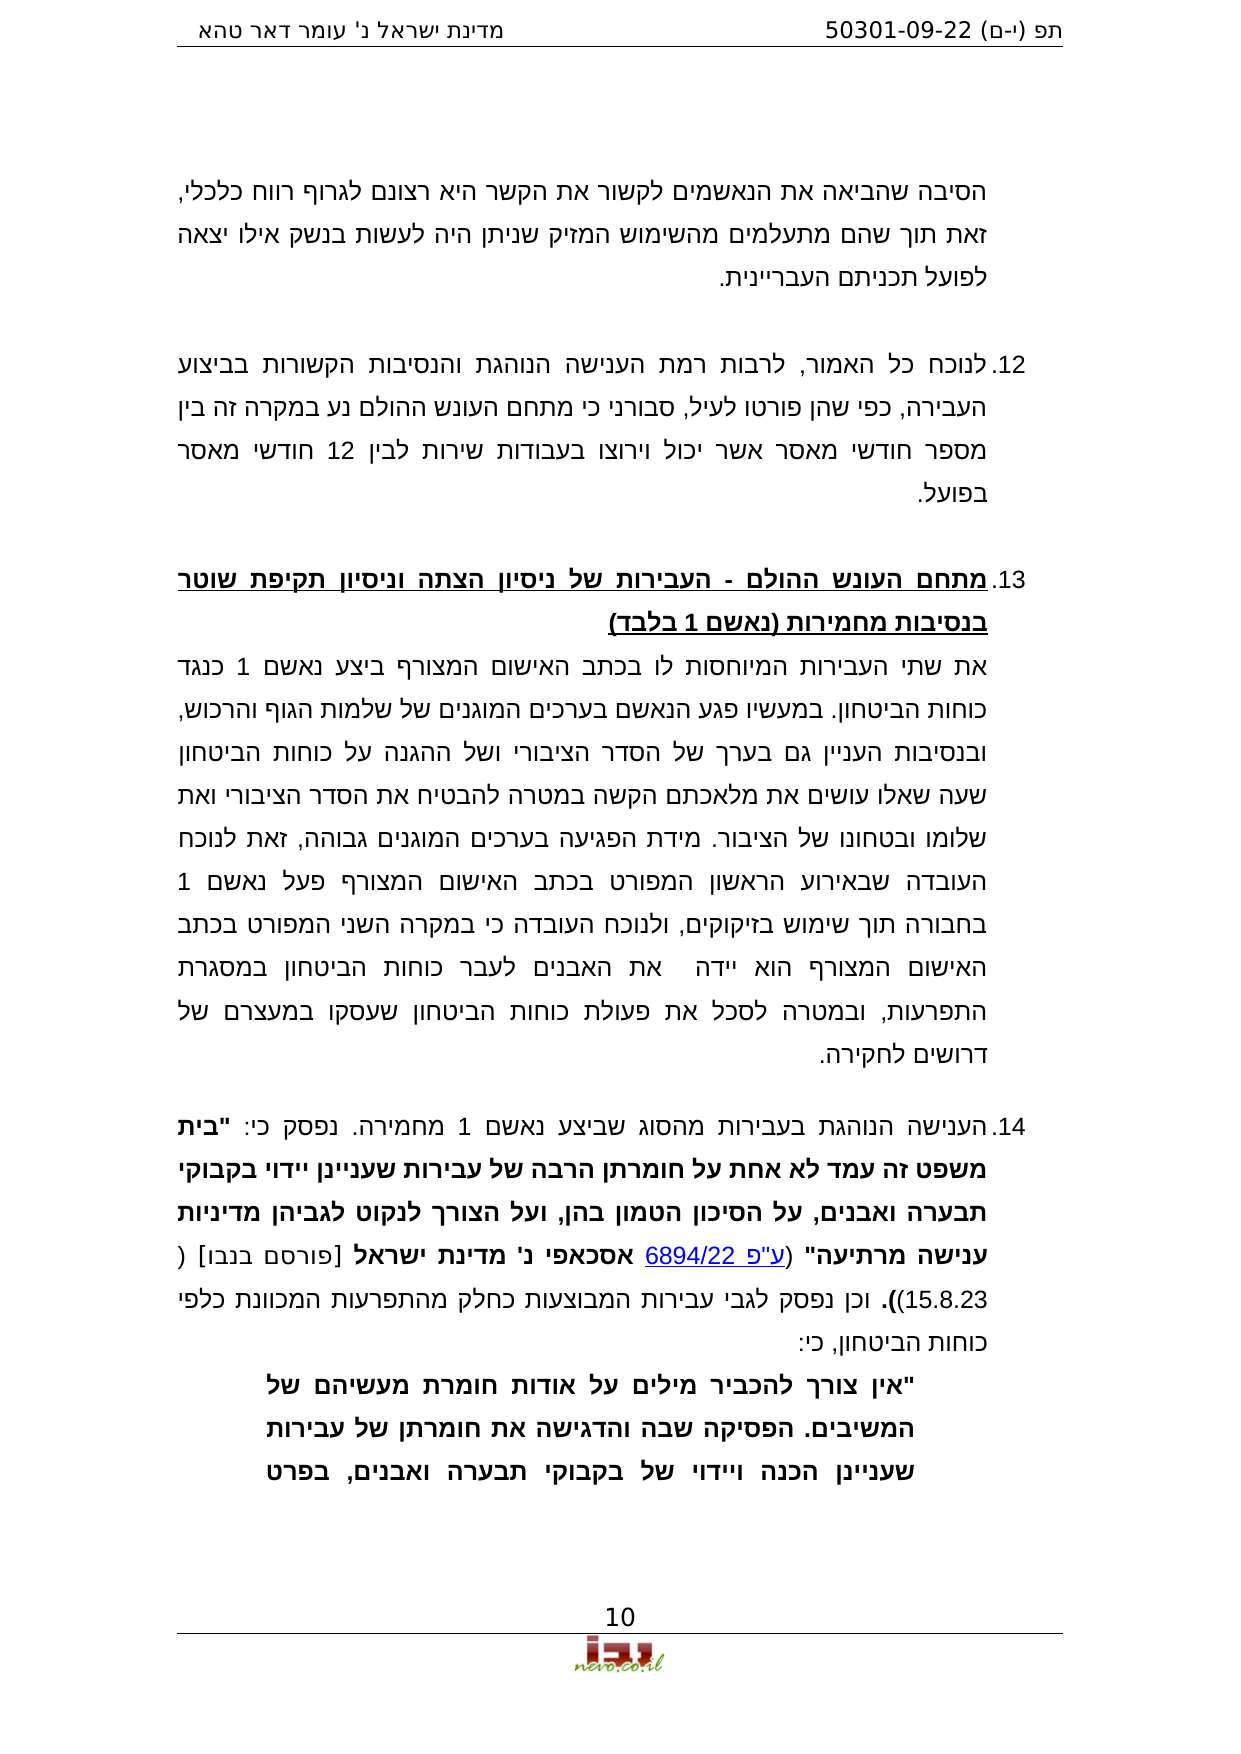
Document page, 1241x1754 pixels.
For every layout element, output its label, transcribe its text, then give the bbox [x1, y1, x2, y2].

list מתחם העונש ההולם - העבירות של ניסיון הצתה וניסיון תקיפת שוטר בנסיבות מחמירות (נאשם 1 בלבד) [177, 565, 1026, 637]
list הסיבה שהביאה את הנאשמים לקשור את הקשר היא רצונם לגרוף רווח כלכלי, זאת תוך שהם מתעלמים מהשימוש המזיק שניתן היה לעשות בנשק אילו יצאה לפועל תכניתם העבריינית. [177, 177, 988, 292]
list את שתי העבירות המיוחסות לו בכתב האישום המצורף ביצע נאשם 1 כנגד כוחות הביטחון. במעשיו פגע הנאשם בערכים המוגנים של שלמות הגוף והרכוש, ובנסיבות העניין גם בערך של הסדר הציבורי ושל ההגנה על כוחות הביטחון שעה שאלו עושים את מלאכתם הקשה במטרה להבטיח את הסדר הציבורי ואת שלומו ובטחונו של הציבור. מידת הפגיעה בערכים המוגנים גבוהה, זאת לנוכח העובדה שבאירוע הראשון המפורט בכתב האישום המצורף פעל נאשם 1 בחבורה תוך שימוש בזיקוקים, ולנוכח העובדה כי במקרה השני המפורט בכתב האישום המצורף הוא יידה את האבנים לעבר כוחות הביטחון במסגרת התפרעות, ובמטרה לסכל את פעולת כוחות הביטחון שעסקו במעצרם של דרושים לחקירה. [177, 652, 988, 1068]
list לנוכח כל האמור, לרבות רמת הענישה הנוהגת והנסיבות הקשורות בביצוע העבירה, כפי שהן פורטו לעיל, סבורני כי מתחם העונש ההולם נע במקרה זה בין מספר חודשי מאסר אשר יכול וירוצו בעבודות שירות לבין 12 חודשי מאסר בפועל. [177, 350, 1026, 508]
list הענישה הנוהגת בעבירות מהסוג שביצע נאשם 1 מחמירה. נפסק כי: "בית משפט זה עמד לא אחת על חומרתן הרבה של עבירות שעניינן יידוי בקבוקי תבערה ואבנים, על הסיכון הטמון בהן, ועל הצורך לנקוט לגביהן מדיניות ענישה מרתיעה" (ע"פ 6894/22 אסכאפי נ' מדינת ישראל [פורסם בנבו] (15.8.23)). וכן נפסק לגבי עבירות המבוצעות כחלק מהתפרעות המכוונת כלפי כוחות הביטחון, כי: [177, 1112, 1026, 1357]
picture [574, 1635, 666, 1673]
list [266, 1371, 915, 1486]
